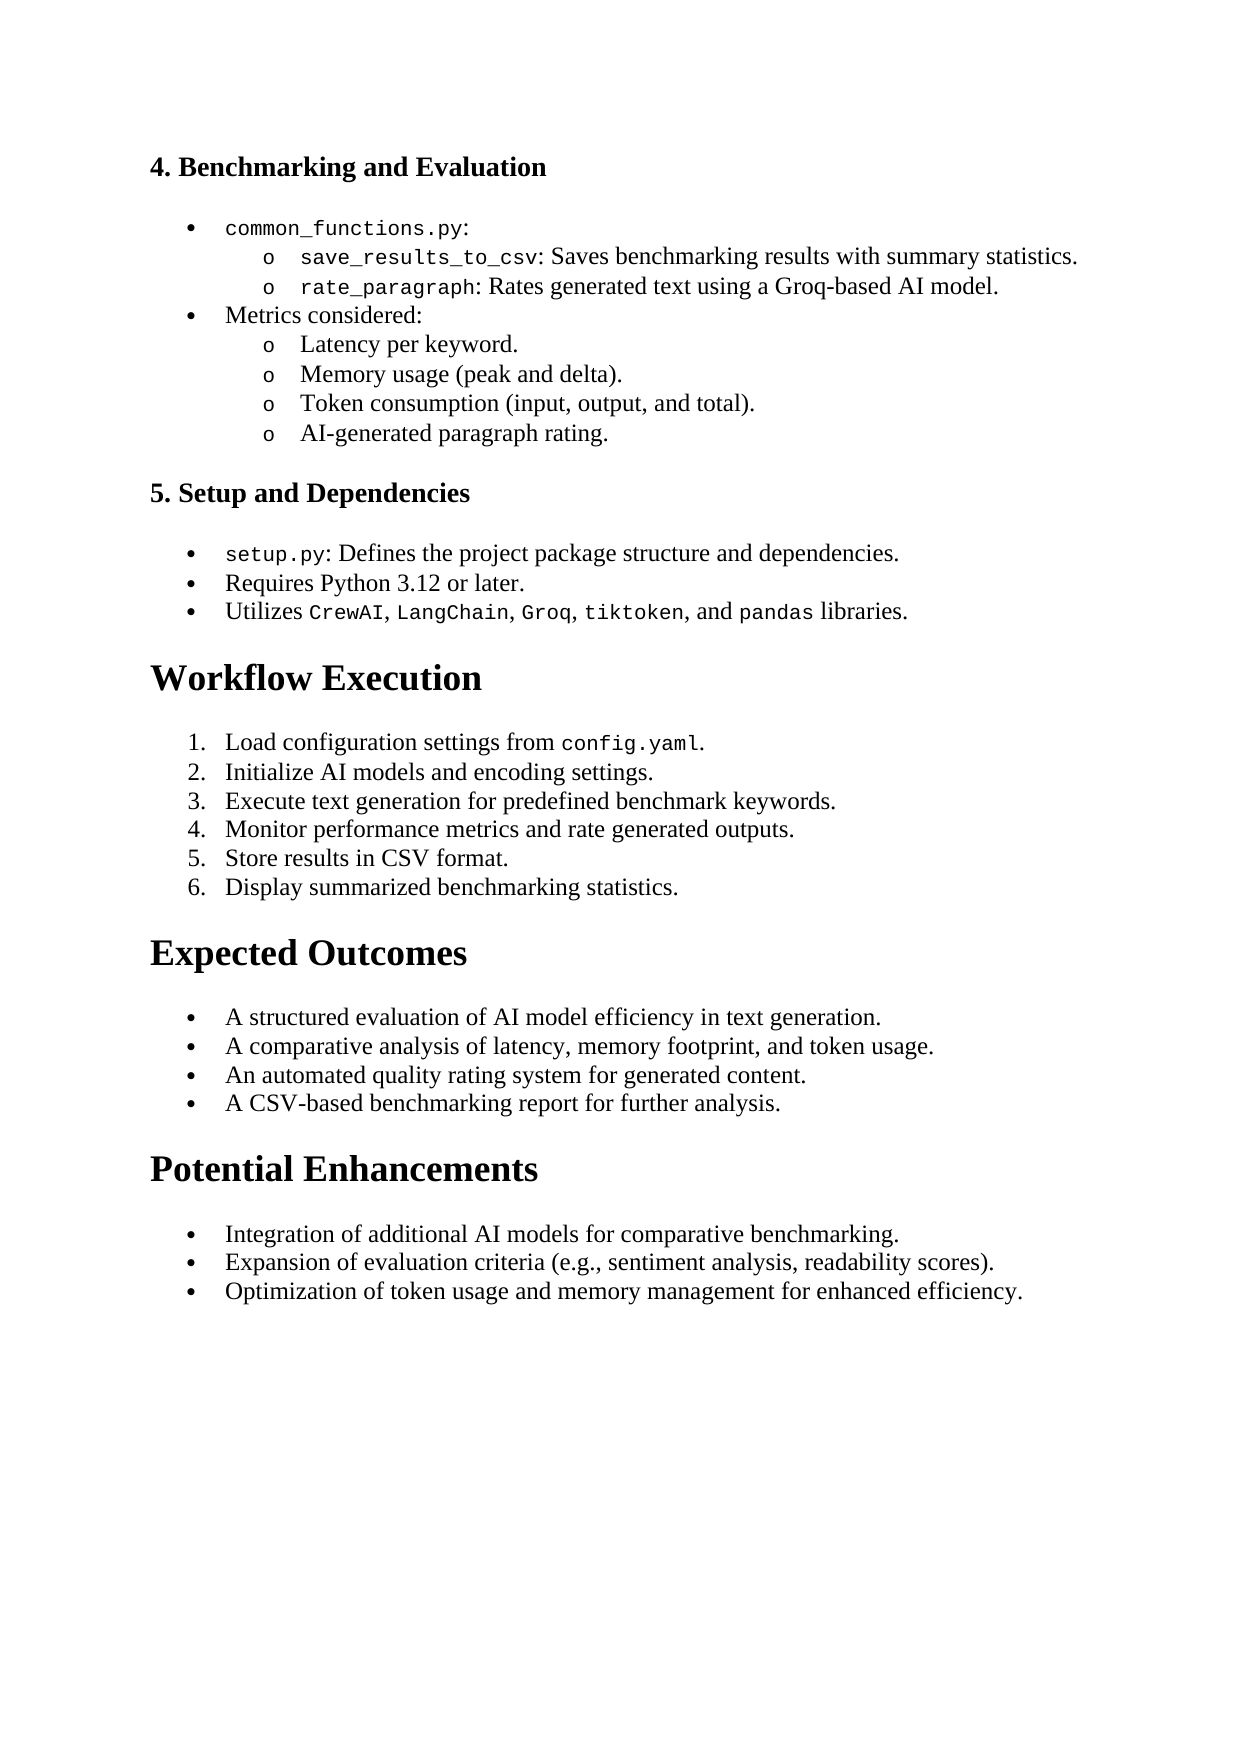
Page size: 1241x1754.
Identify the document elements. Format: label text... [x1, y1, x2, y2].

list An automated quality rating system for generated content. [187, 1060, 1090, 1088]
text Expected Outcomes [150, 930, 1090, 973]
list Display summarized benchmarking statistics. [187, 872, 1090, 901]
list save_results_to_csv: Saves benchmarking results with summary statistics. [262, 241, 1090, 271]
list AI-generated paragraph rating. [262, 418, 1090, 447]
text 4. Benchmarking and Evaluation [150, 150, 1090, 182]
list Monitor performance metrics and rate generated outputs. [187, 814, 1090, 843]
list Execute text generation for predefined benchmark keywords. [187, 786, 1090, 814]
text 5. Setup and Dependencies [150, 477, 1090, 509]
list Expansion of evaluation criteria (e.g., sentiment analysis, readability scores). [187, 1247, 1090, 1276]
text Workflow Execution [150, 655, 1090, 698]
list setup.py: Defines the project package structure and dependencies. [187, 538, 1090, 568]
list Utilizes CrewAI, LangChain, Groq, tiktoken, and pandas libraries. [187, 596, 1090, 626]
list rate_paragraph: Rates generated text using a Groq-based AI model. [262, 271, 1090, 300]
list Memory usage (peak and delta). [262, 359, 1090, 388]
list Requires Python 3.12 or later. [187, 568, 1090, 596]
list Initialize AI models and encoding settings. [187, 757, 1090, 786]
list Store results in CSV format. [187, 843, 1090, 872]
list Integration of additional AI models for comparative benchmarking. [187, 1219, 1090, 1247]
list A structured evaluation of AI model efficiency in text generation. [187, 1002, 1090, 1031]
list Optimization of token usage and memory management for enhanced efficiency. [187, 1276, 1090, 1305]
list Metrics considered: [187, 300, 1090, 329]
list common_functions.py: [187, 212, 1090, 241]
list Load configuration settings from config.yaml. [187, 727, 1090, 757]
list A CSV-based benchmarking report for further analysis. [187, 1088, 1090, 1117]
text Potential Enhancements [150, 1146, 1090, 1189]
list A comparative analysis of latency, memory footprint, and token usage. [187, 1031, 1090, 1060]
list Latency per keyword. [262, 329, 1090, 359]
list Token consumption (input, output, and total). [262, 388, 1090, 418]
